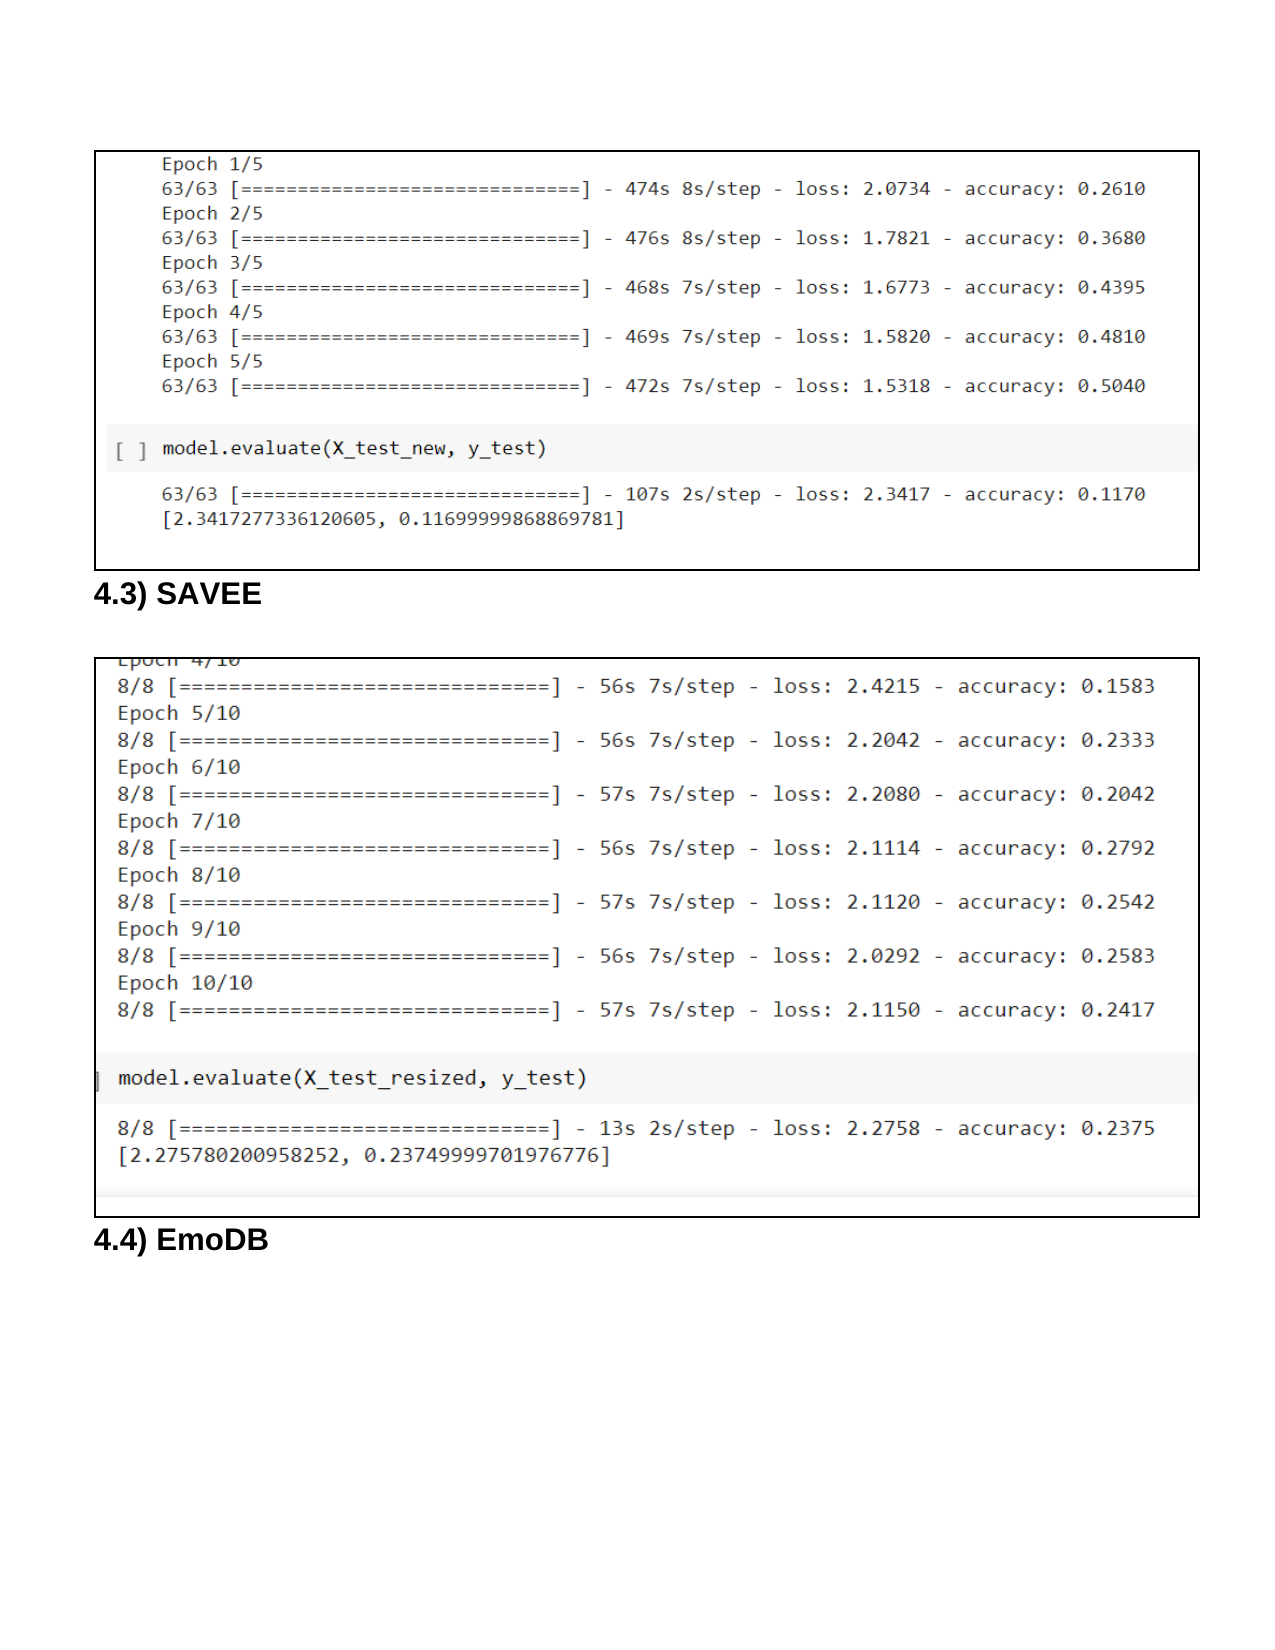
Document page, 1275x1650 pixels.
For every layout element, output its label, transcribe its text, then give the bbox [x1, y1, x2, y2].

picture [96, 659, 1198, 1216]
text 4.4) EmoDB [94, 1221, 1200, 1257]
text 4.3) SAVEE [94, 575, 1200, 611]
picture [96, 152, 1198, 569]
